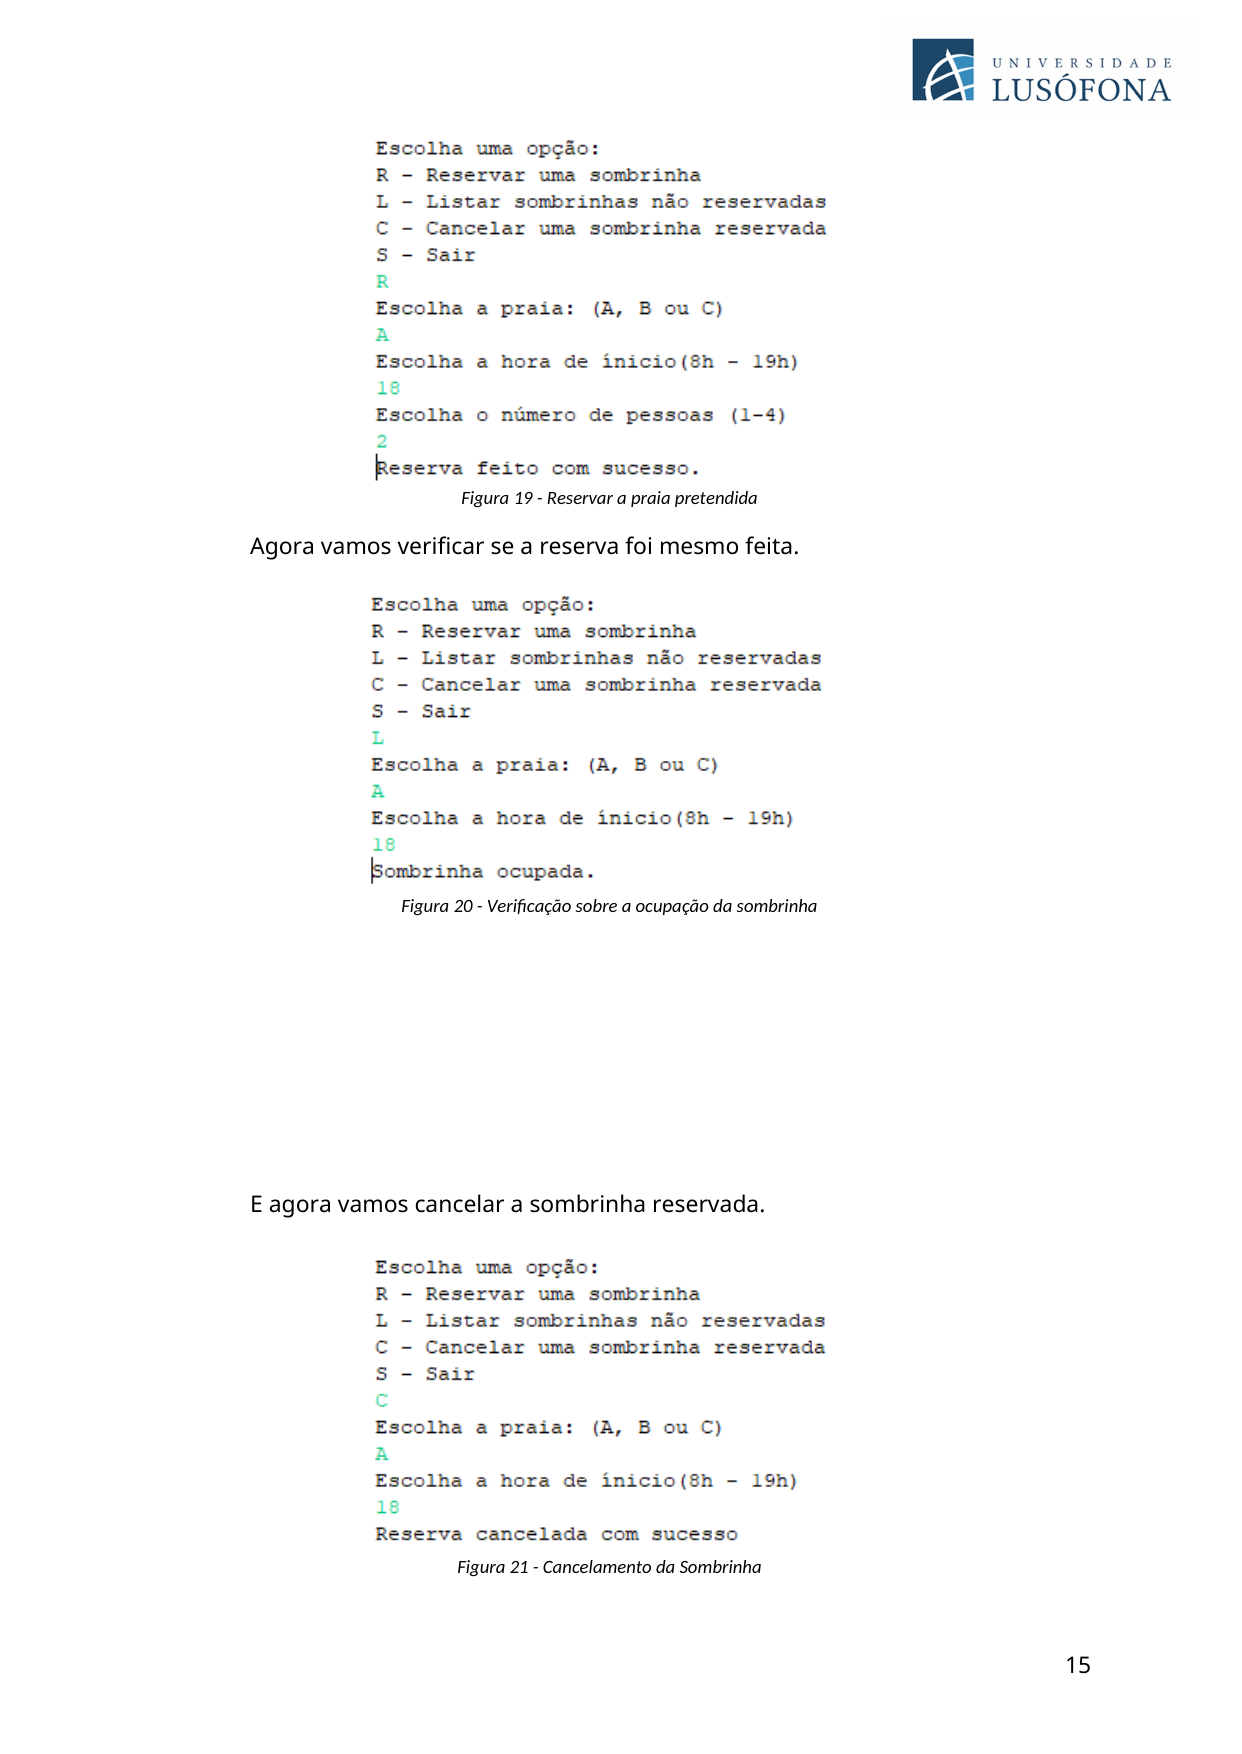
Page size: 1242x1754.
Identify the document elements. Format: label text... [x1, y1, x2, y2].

picture [374, 1250, 845, 1556]
text Agora vamos verificar se a reserva foi mesmo feita. [100, 530, 1119, 561]
picture [373, 139, 846, 487]
text Figura 19 - Reservar a praia pretendida [100, 486, 1119, 509]
picture [884, 20, 1197, 118]
text Figura 20 - Verificação sobre a ocupação da sombrinha [100, 894, 1119, 917]
text Figura 21 - Cancelamento da Sombrinha [100, 1555, 1119, 1578]
text E agora vamos cancelar a sombrinha reservada. [175, 1188, 1119, 1219]
picture [370, 592, 849, 895]
